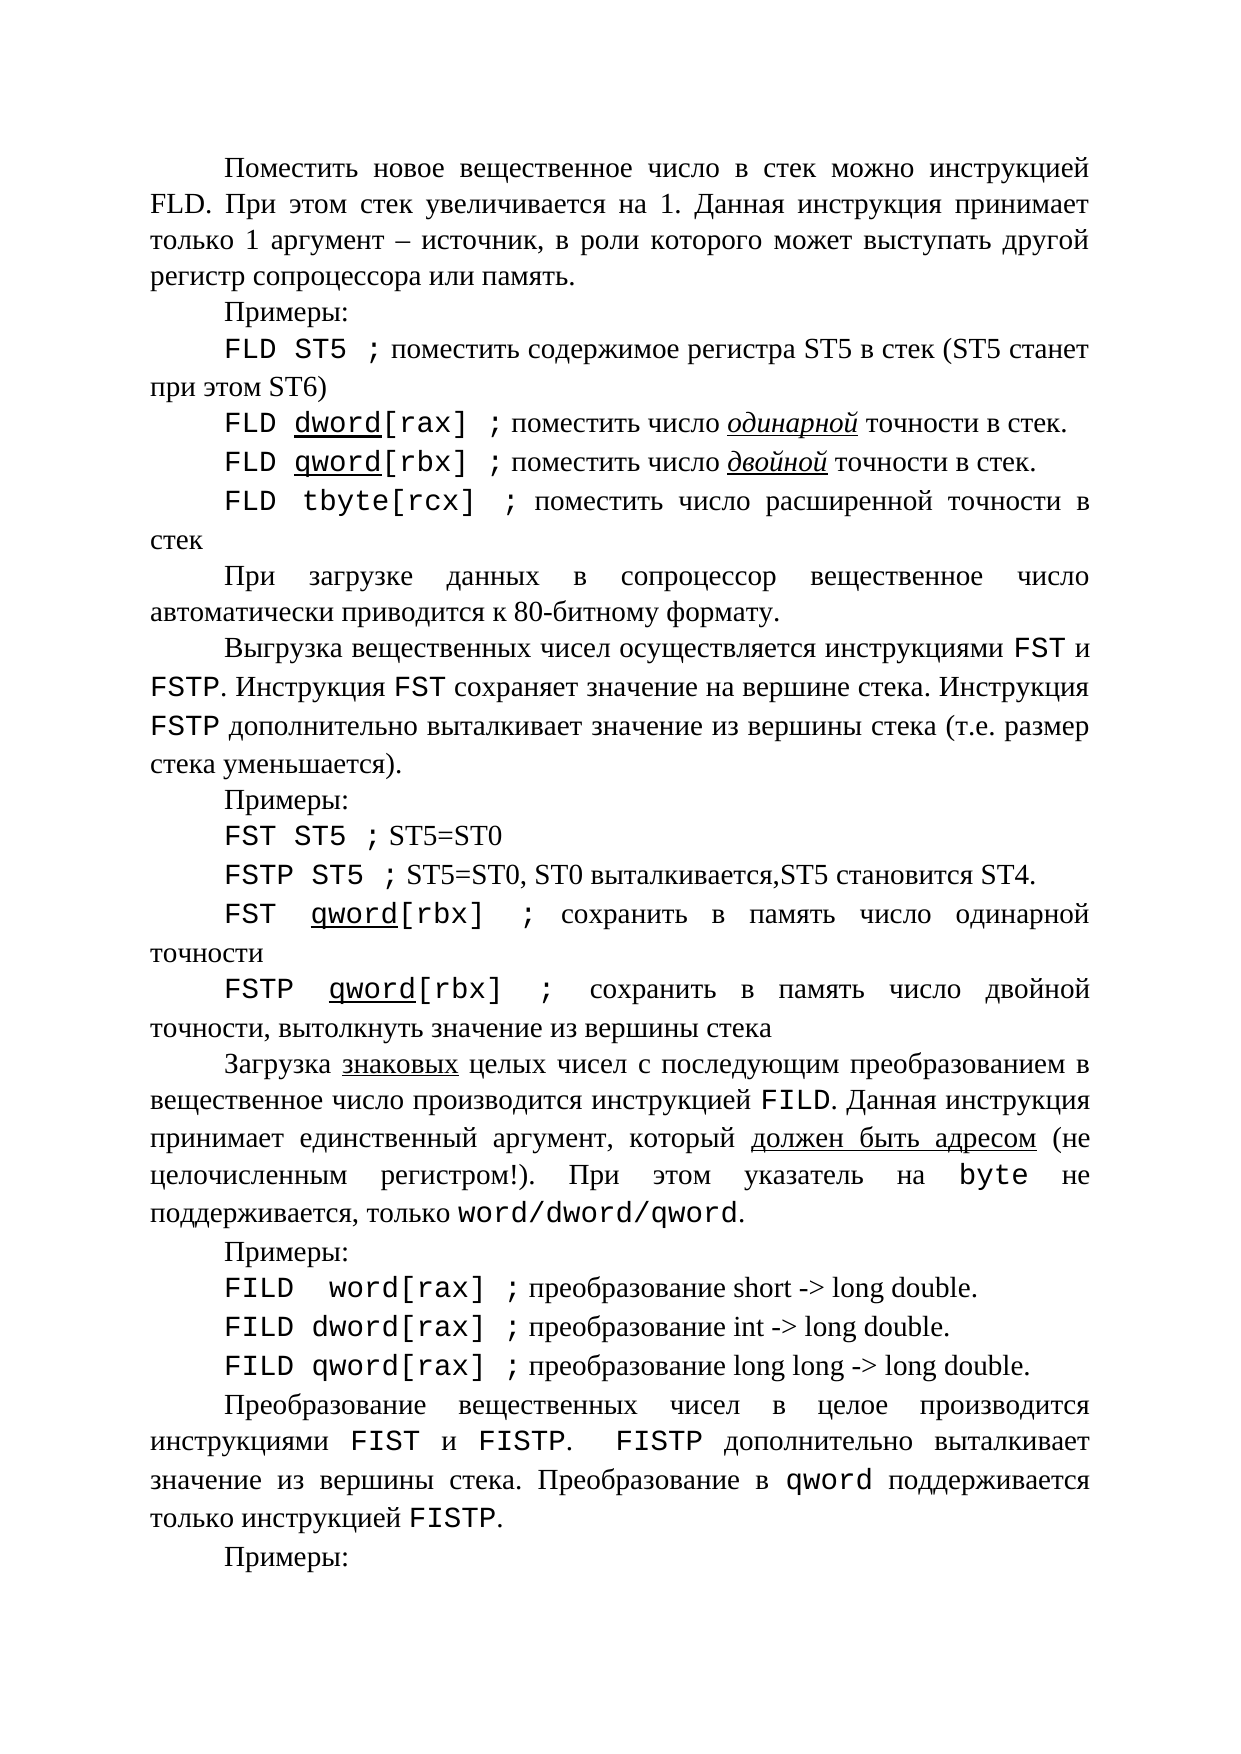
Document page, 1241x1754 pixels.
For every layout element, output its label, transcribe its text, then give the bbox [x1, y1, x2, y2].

text Выгрузка вещественных чисел осуществляется инструкциями FST и FSTP. Инструкция FST сохраняет значение на вершине стека. Инструкция FSTP дополнительно выталкивает значение из вершины стека (т.е. размер стека уменьшается). [150, 630, 1090, 780]
text FLD qword[rbx] ; поместить число двойной точности в стек. [150, 444, 1090, 480]
text FLD dword[rax] ; поместить число одинарной точности в стек. [150, 406, 1090, 442]
text FST ST5 ; ST5=ST0 [150, 818, 1090, 854]
text FILD dword[rax] ; преобразование int -> long double. [150, 1309, 1090, 1345]
text FSTP qword[rbx] ; сохранить в память число двойной точности, вытолкнуть значение из вершины стека [150, 971, 1090, 1043]
text Примеры: [150, 1234, 1090, 1268]
text FST qword[rbx] ; сохранить в память число одинарной точности [150, 896, 1090, 968]
text При загрузке данных в сопроцессор вещественное число автоматически приводится к 80-битному формату. [150, 558, 1090, 628]
text Преобразование вещественных чисел в целое производится инструкциями FIST и FISTP. FISTP дополнительно выталкивает значение из вершины стека. Преобразование в qword поддерживается только инструкцией FISTP. [150, 1387, 1090, 1536]
text Поместить новое вещественное число в стек можно инструкцией FLD. При этом стек увеличивается на 1. Данная инструкция принимает только 1 аргумент – источник, в роли которого может выступать другой регистр сопроцессора или память. [150, 150, 1090, 292]
text FLD ST5 ; поместить содержимое регистра ST5 в стек (ST5 станет при этом ST6) [150, 331, 1090, 403]
text Загрузка знаковых целых чисел с последующим преобразованием в вещественное число производится инструкцией FILD. Данная инструкция принимает единственный аргумент, который должен быть адресом (не целочисленным регистром!). При этом указатель на byte не поддерживается, только word/dword/qword. [150, 1046, 1090, 1231]
text Примеры: [150, 294, 1090, 328]
text Примеры: [150, 782, 1090, 816]
text FSTP ST5 ; ST5=ST0, ST0 выталкивается,ST5 становится ST4. [150, 857, 1090, 893]
text FILD word[rax] ; преобразование short -> long double. [150, 1270, 1090, 1306]
text FLD tbyte[rcx] ; поместить число расширенной точности в стек [150, 483, 1090, 555]
text FILD qword[rax] ; преобразование long long -> long double. [150, 1348, 1090, 1384]
text Примеры: [150, 1539, 1090, 1573]
